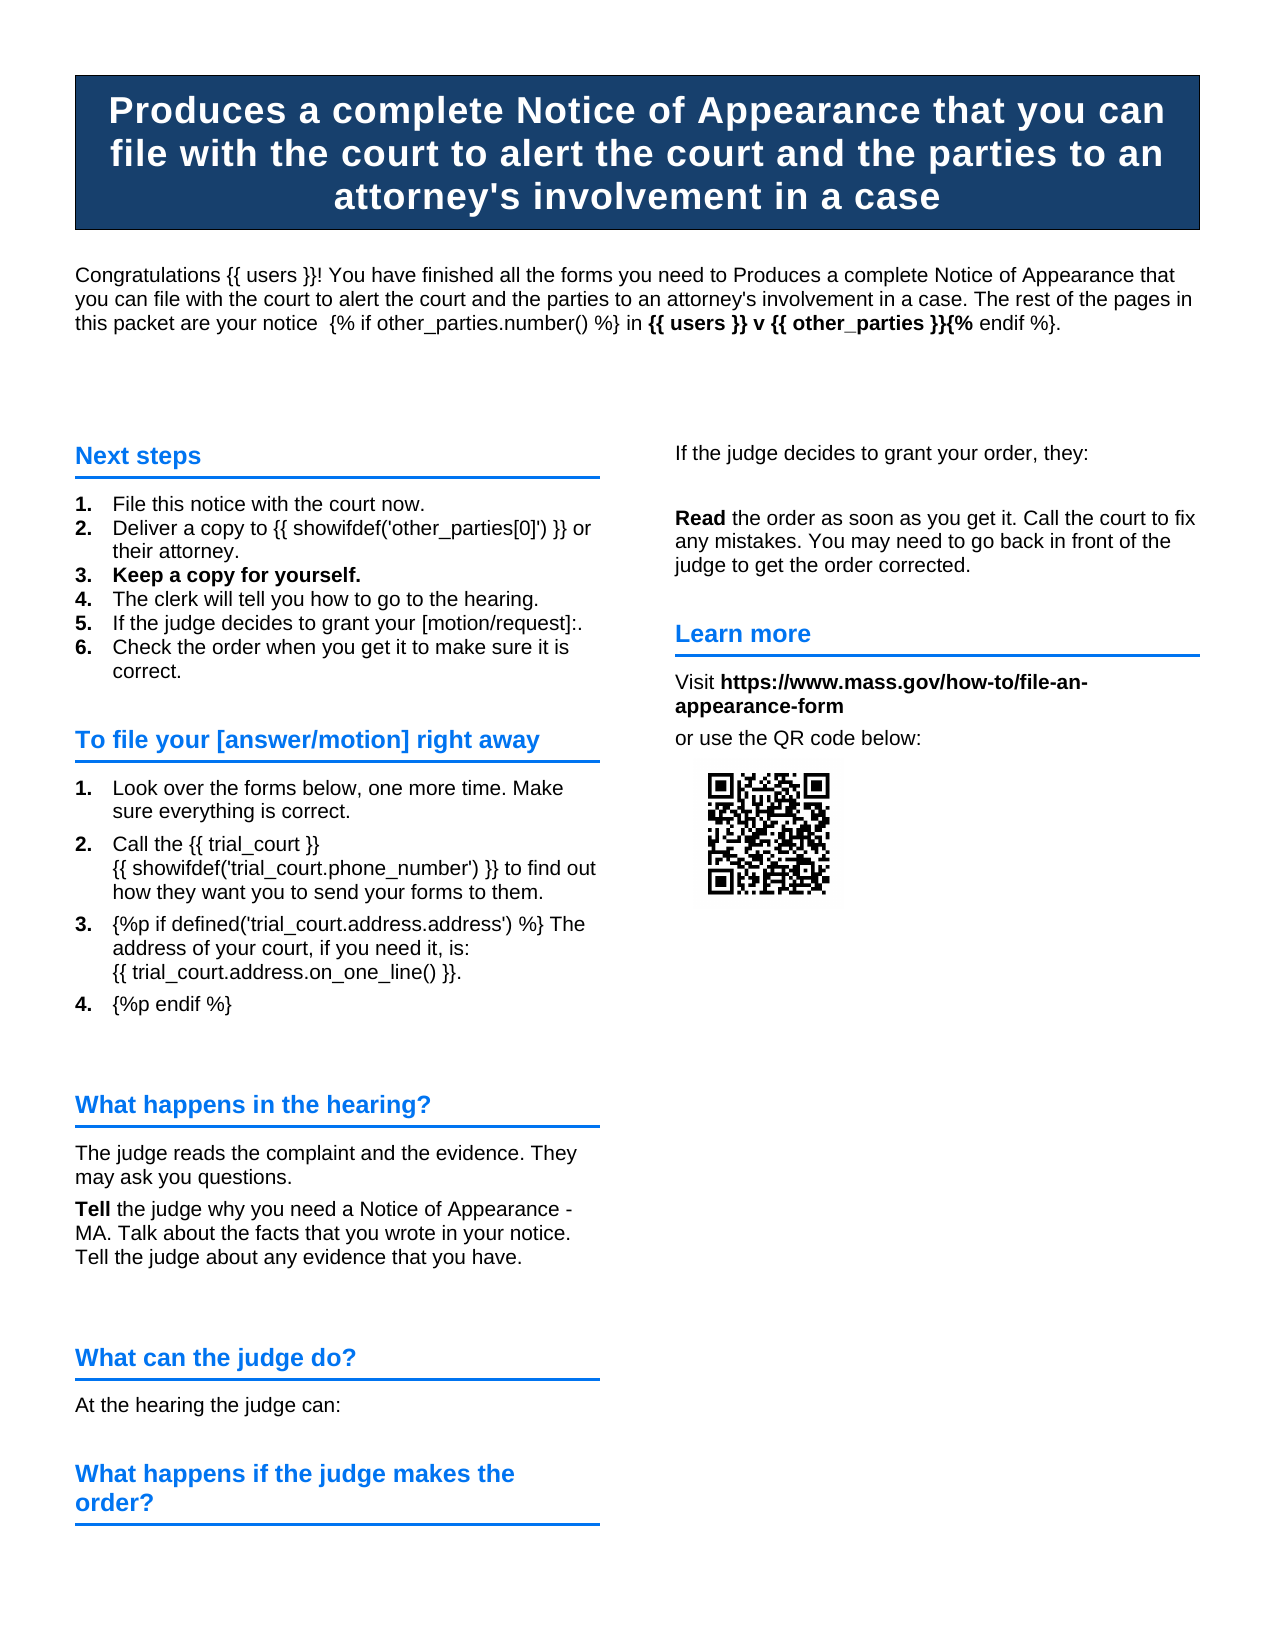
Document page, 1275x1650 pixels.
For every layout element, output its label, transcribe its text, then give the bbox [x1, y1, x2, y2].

list {%p endif %} [75, 992, 600, 1016]
picture [693, 758, 844, 909]
text Congratulations {{ users }}! You have finished all the forms you need to Produces a complete Notice of Appearance that you can file with the court to alert the court and the parties to an attorney's involvement in a case. The rest of the pages in this packet are your notice {% if other_parties.number() %} in {{ users }} v {{ other_parties }}{% endif %}. [75, 263, 1200, 334]
text Read the order as soon as you get it. Call the court to fix any mistakes. You may need to go back in front of the judge to get the order corrected. [675, 505, 1200, 577]
subtitle Next steps [75, 441, 600, 476]
list Check the order when you get it to make sure it is correct. [75, 635, 600, 683]
list {%p if defined('trial_court.address.address') %} The address of your court, if you need it, is: {{ trial_court.address.on_one_line() }}. [75, 912, 600, 984]
text The judge reads the complaint and the evidence. They may ask you questions. [75, 1141, 600, 1188]
table_header Produces a complete Notice of Appearance that you can file with the court to alert the court and the parties to an attorney's involvement in a case [76, 76, 1199, 229]
list Keep a copy for yourself. [75, 563, 600, 587]
text Tell the judge why you need a Notice of Appearance - MA. Talk about the facts that you wrote in your notice. Tell the judge about any evidence that you have. [75, 1197, 600, 1269]
list Call the {{ trial_court }} {{ showifdef('trial_court.phone_number') }} to find out how they want you to send your forms to them. [75, 832, 600, 903]
subtitle What can the judge do? [75, 1343, 600, 1378]
list The clerk will tell you how to go to the hearing. [75, 587, 600, 611]
text Visit https://www.mass.gov/how-to/file-an-appearance-form [675, 669, 1200, 717]
list If the judge decides to grant your [motion/request]:. [75, 611, 600, 635]
list Look over the forms below, one more time. Make sure everything is correct. [75, 775, 600, 823]
subtitle What happens if the judge makes the order? [75, 1459, 600, 1523]
list Deliver a copy to {{ showifdef('other_parties[0]') }} or their attorney. [75, 515, 600, 563]
subtitle Learn more [675, 619, 1200, 654]
text At the hearing the judge can: [75, 1393, 600, 1417]
subtitle To file your [answer/motion] right away [75, 725, 600, 760]
subtitle What happens in the hearing? [75, 1090, 600, 1125]
text If the judge decides to grant your order, they: [675, 441, 1200, 465]
list File this notice with the court now. [75, 491, 600, 515]
text or use the QR code below: [675, 726, 1200, 750]
